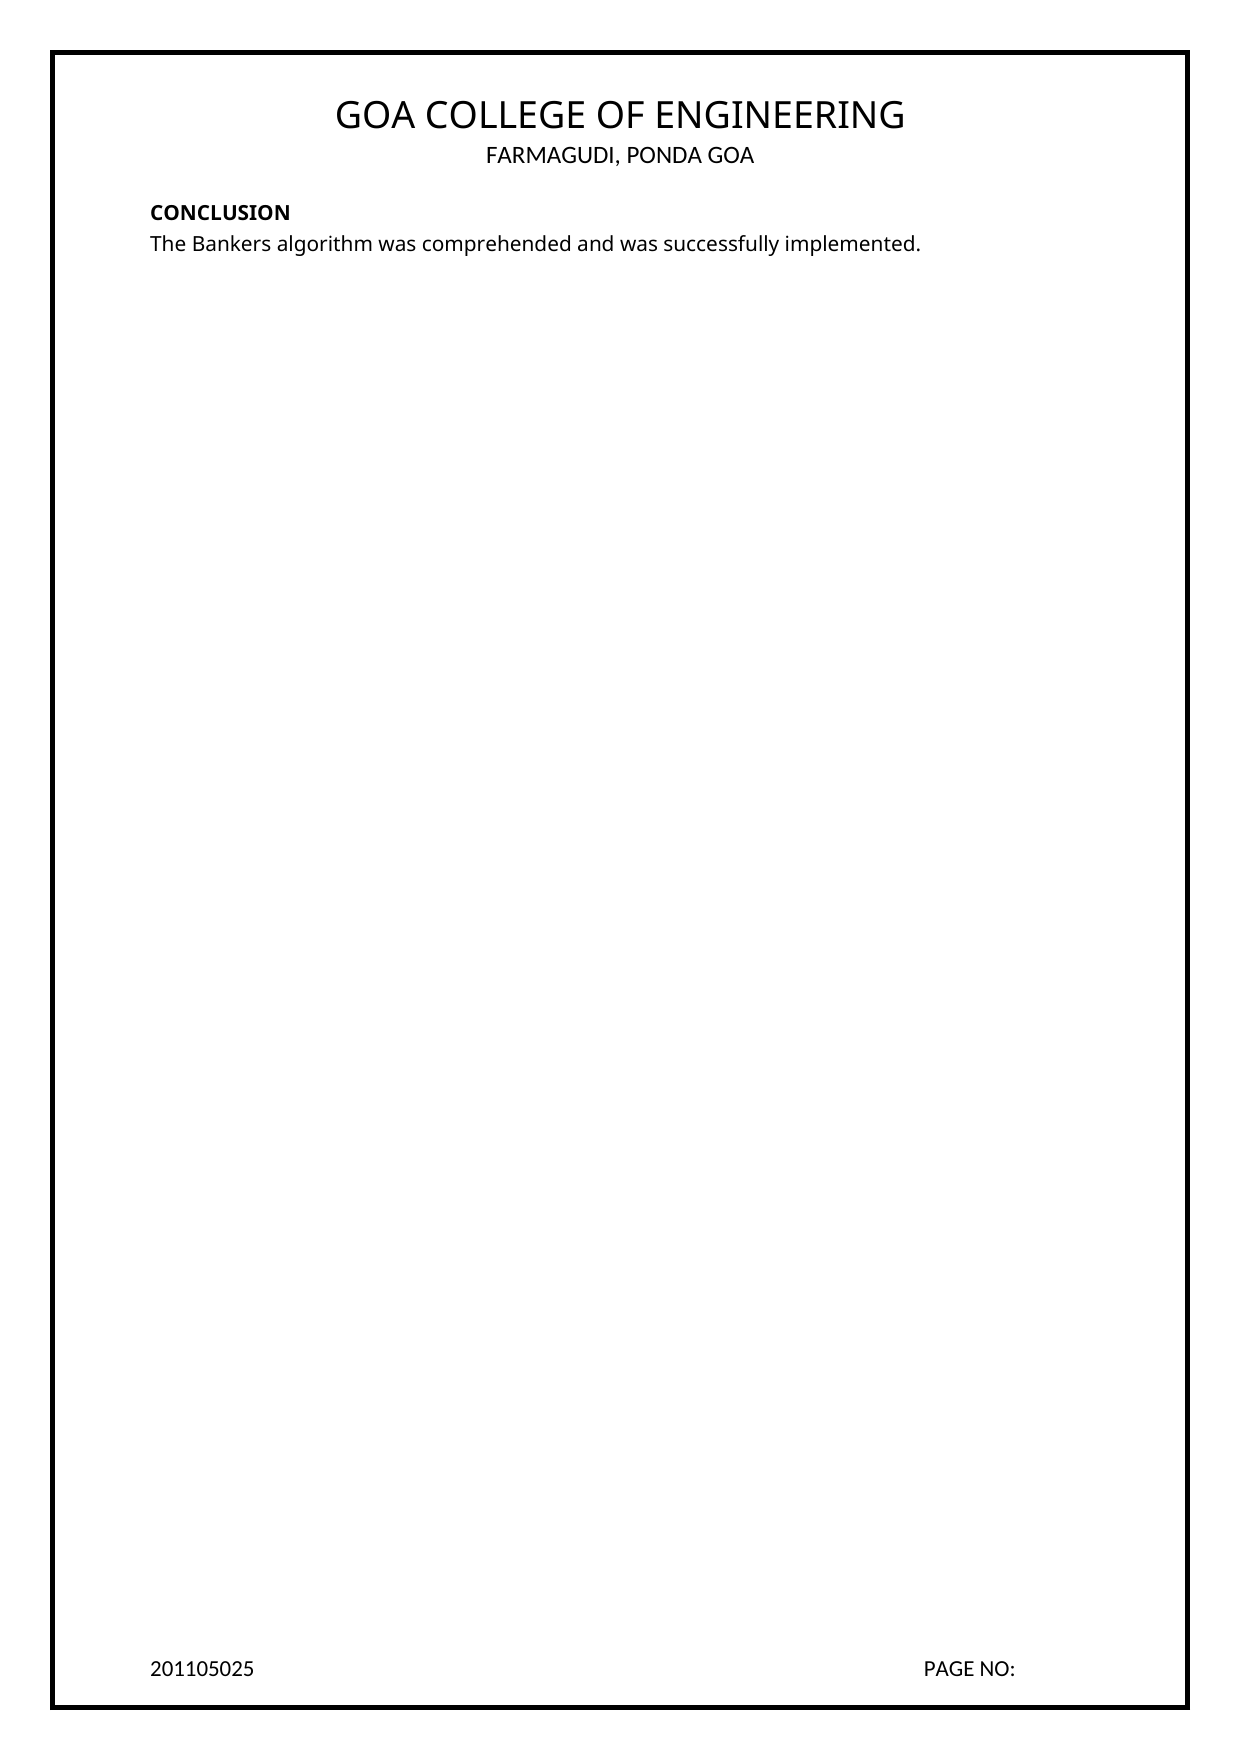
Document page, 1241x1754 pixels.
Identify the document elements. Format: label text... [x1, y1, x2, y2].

text CONCLUSION [150, 198, 1090, 227]
text The Bankers algorithm was comprehended and was successfully implemented. [150, 229, 1090, 257]
